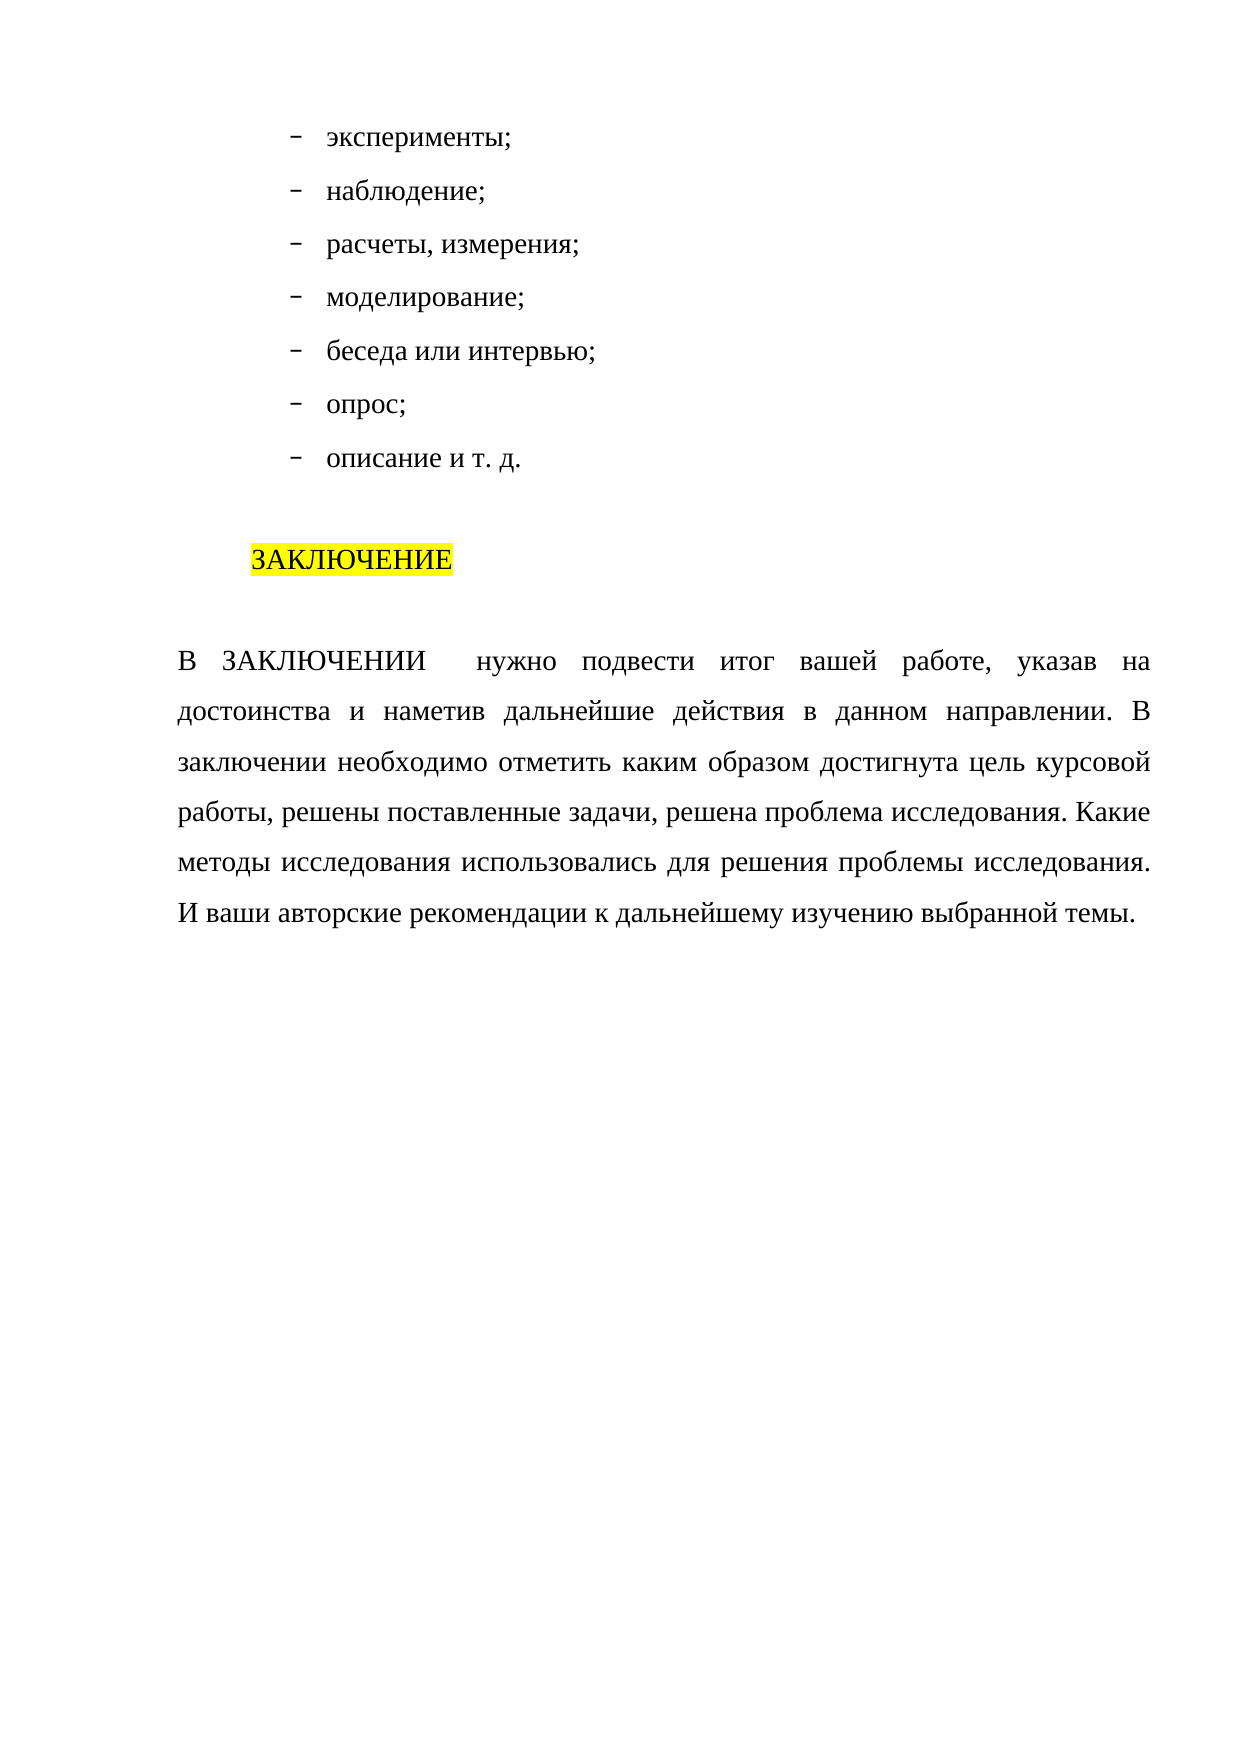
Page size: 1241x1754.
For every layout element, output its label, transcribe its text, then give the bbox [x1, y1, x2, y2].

list беседа или интервью; [288, 332, 1152, 367]
list моделирование; [288, 278, 1152, 314]
list эксперименты; [288, 118, 1152, 154]
text В ЗАКЛЮЧЕНИИ нужно подвести итог вашей работе, указав на достоинства и наметив дальнейшие действия в данном направлении. В заключении необходимо отметить каким образом достигнута цель курсовой работы, решены поставленные задачи, решена проблема исследования. Какие методы исследования использовались для решения проблемы исследования. И ваши авторские рекомендации к дальнейшему изучению выбранной темы. [177, 593, 1152, 928]
text ЗАКЛЮЧЕНИЕ [177, 542, 1152, 576]
list опрос; [288, 385, 1152, 421]
list расчеты, измерения; [288, 225, 1152, 261]
list описание и т. д. [288, 439, 1152, 474]
list наблюдение; [288, 172, 1152, 207]
